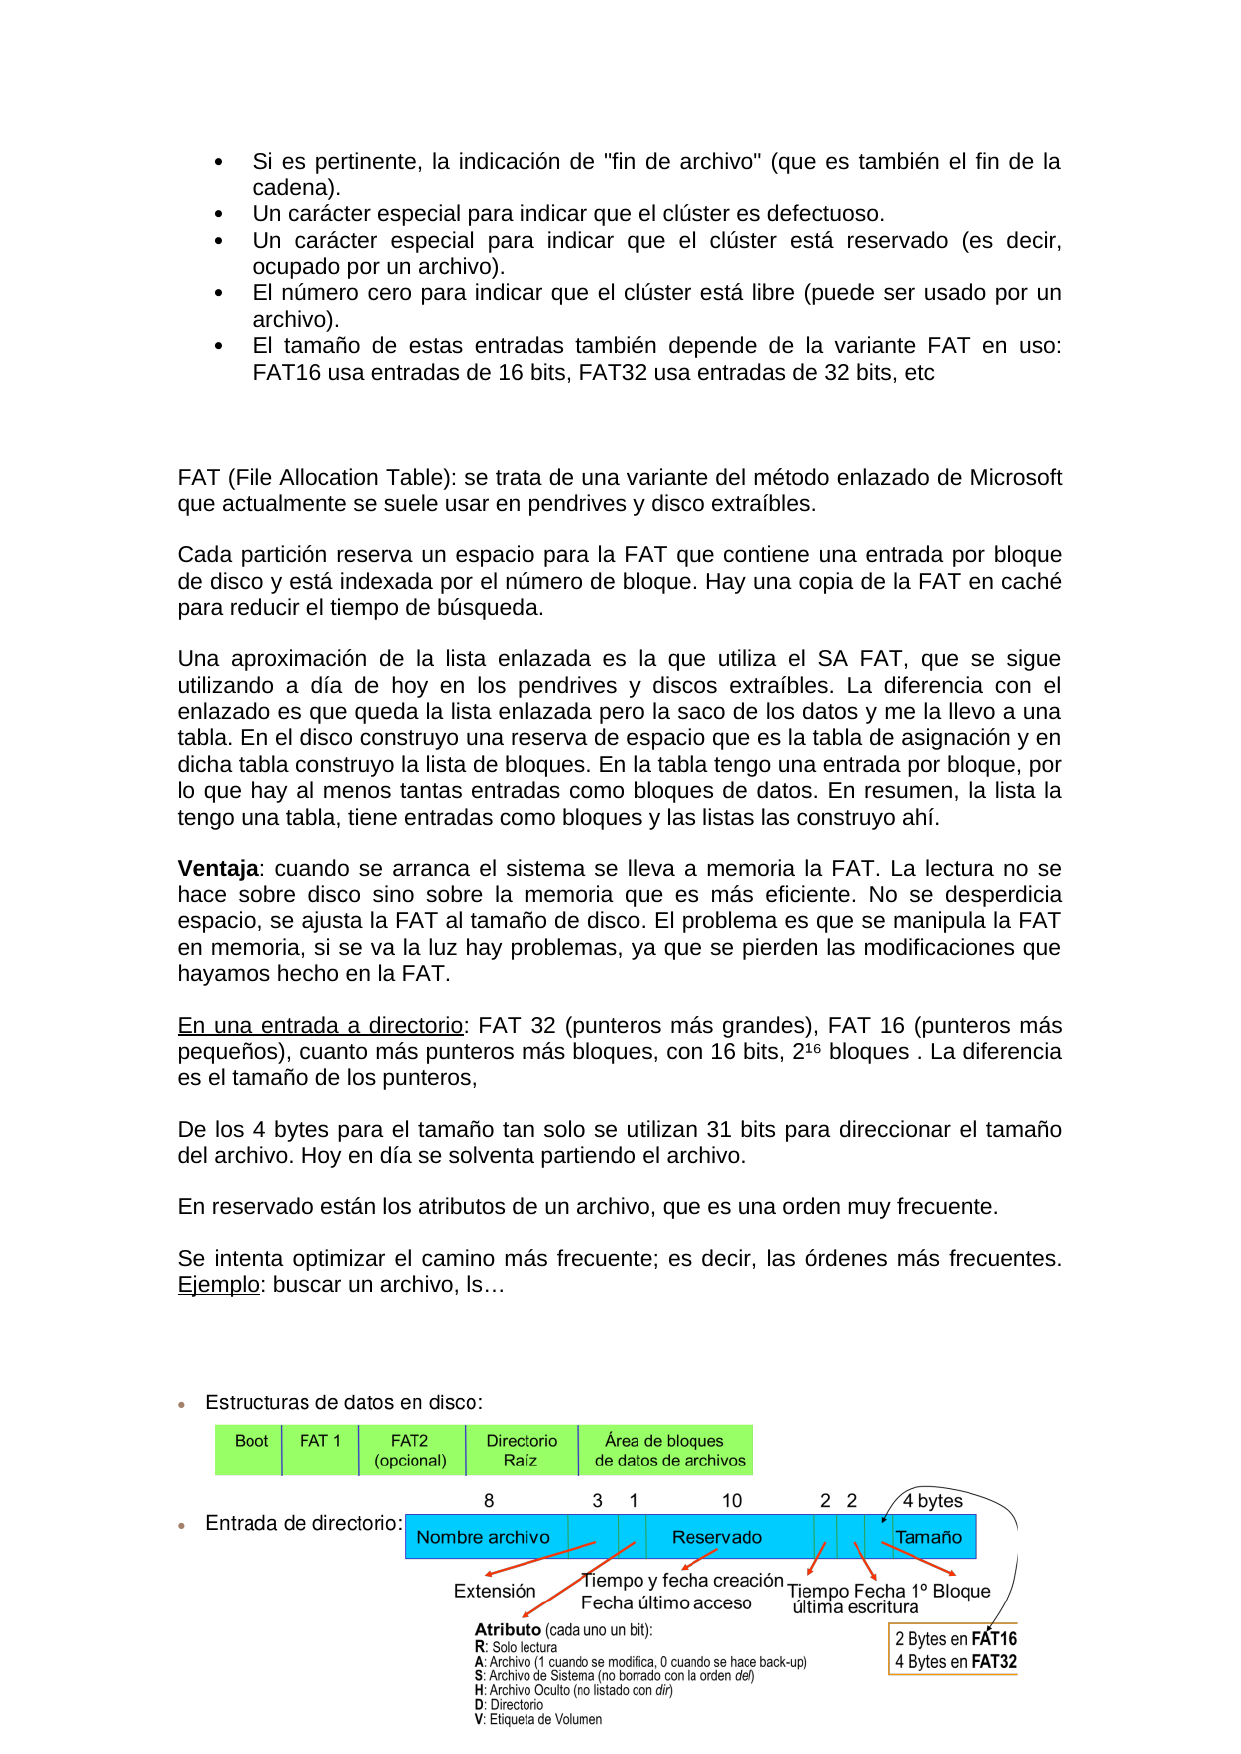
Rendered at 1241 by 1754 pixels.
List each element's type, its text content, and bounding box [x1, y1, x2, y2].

text En reservado están los atributos de un archivo, que es una orden muy frecuente. [177, 1193, 1063, 1220]
list El tamaño de estas entradas también depende de la variante FAT en uso: FAT16 usa entradas de 16 bits, FAT32 usa entradas de 32 bits, etc [215, 332, 1063, 385]
text Ventaja: cuando se arranca el sistema se lleva a memoria la FAT. La lectura no se hace sobre disco sino sobre la memoria que es más eficiente. No se desperdicia espacio, se ajusta la FAT al tamaño de disco. El problema es que se manipula la FAT en memoria, si se va la luz hay problemas, ya que se pierden las modificaciones que hayamos hecho en la FAT. [177, 855, 1063, 987]
text En una entrada a directorio: FAT 32 (punteros más grandes), FAT 16 (punteros más pequeños), cuanto más punteros más bloques, con 16 bits, 2¹⁶ bloques . La diferencia es el tamaño de los punteros, [177, 1012, 1063, 1091]
list El número cero para indicar que el clúster está libre (puede ser usado por un archivo). [215, 279, 1063, 332]
list Si es pertinente, la indicación de "fin de archivo" (que es también el fin de la cadena). [215, 148, 1063, 200]
picture [139, 1329, 1018, 1734]
text Una aproximación de la lista enlazada es la que utiliza el SA FAT, que se sigue utilizando a día de hoy en los pendrives y discos extraíbles. La diferencia con el enlazado es que queda la lista enlazada pero la saco de los datos y me la llevo a una tabla. En el disco construyo una reserva de espacio que es la tabla de asignación y en dicha tabla construyo la lista de bloques. En la tabla tengo una entrada por bloque, por lo que hay al menos tantas entradas como bloques de datos. En resumen, la lista la tengo una tabla, tiene entradas como bloques y las listas las construyo ahí. [177, 645, 1063, 830]
text Se intenta optimizar el camino más frecuente; es decir, las órdenes más frecuentes. Ejemplo: buscar un archivo, ls… [177, 1245, 1063, 1297]
text FAT (File Allocation Table): se trata de una variante del método enlazado de Microsoft que actualmente se suele usar en pendrives y disco extraíbles. [177, 463, 1063, 516]
list Un carácter especial para indicar que el clúster es defectuoso. [215, 200, 1063, 227]
text Cada partición reserva un espacio para la FAT que contiene una entrada por bloque de disco y está indexada por el número de bloque. Hay una copia de la FAT en caché para reducir el tiempo de búsqueda. [177, 541, 1063, 620]
list Un carácter especial para indicar que el clúster está reservado (es decir, ocupado por un archivo). [215, 227, 1063, 279]
text De los 4 bytes para el tamaño tan solo se utilizan 31 bits para direccionar el tamaño del archivo. Hoy en día se solventa partiendo el archivo. [177, 1116, 1063, 1168]
